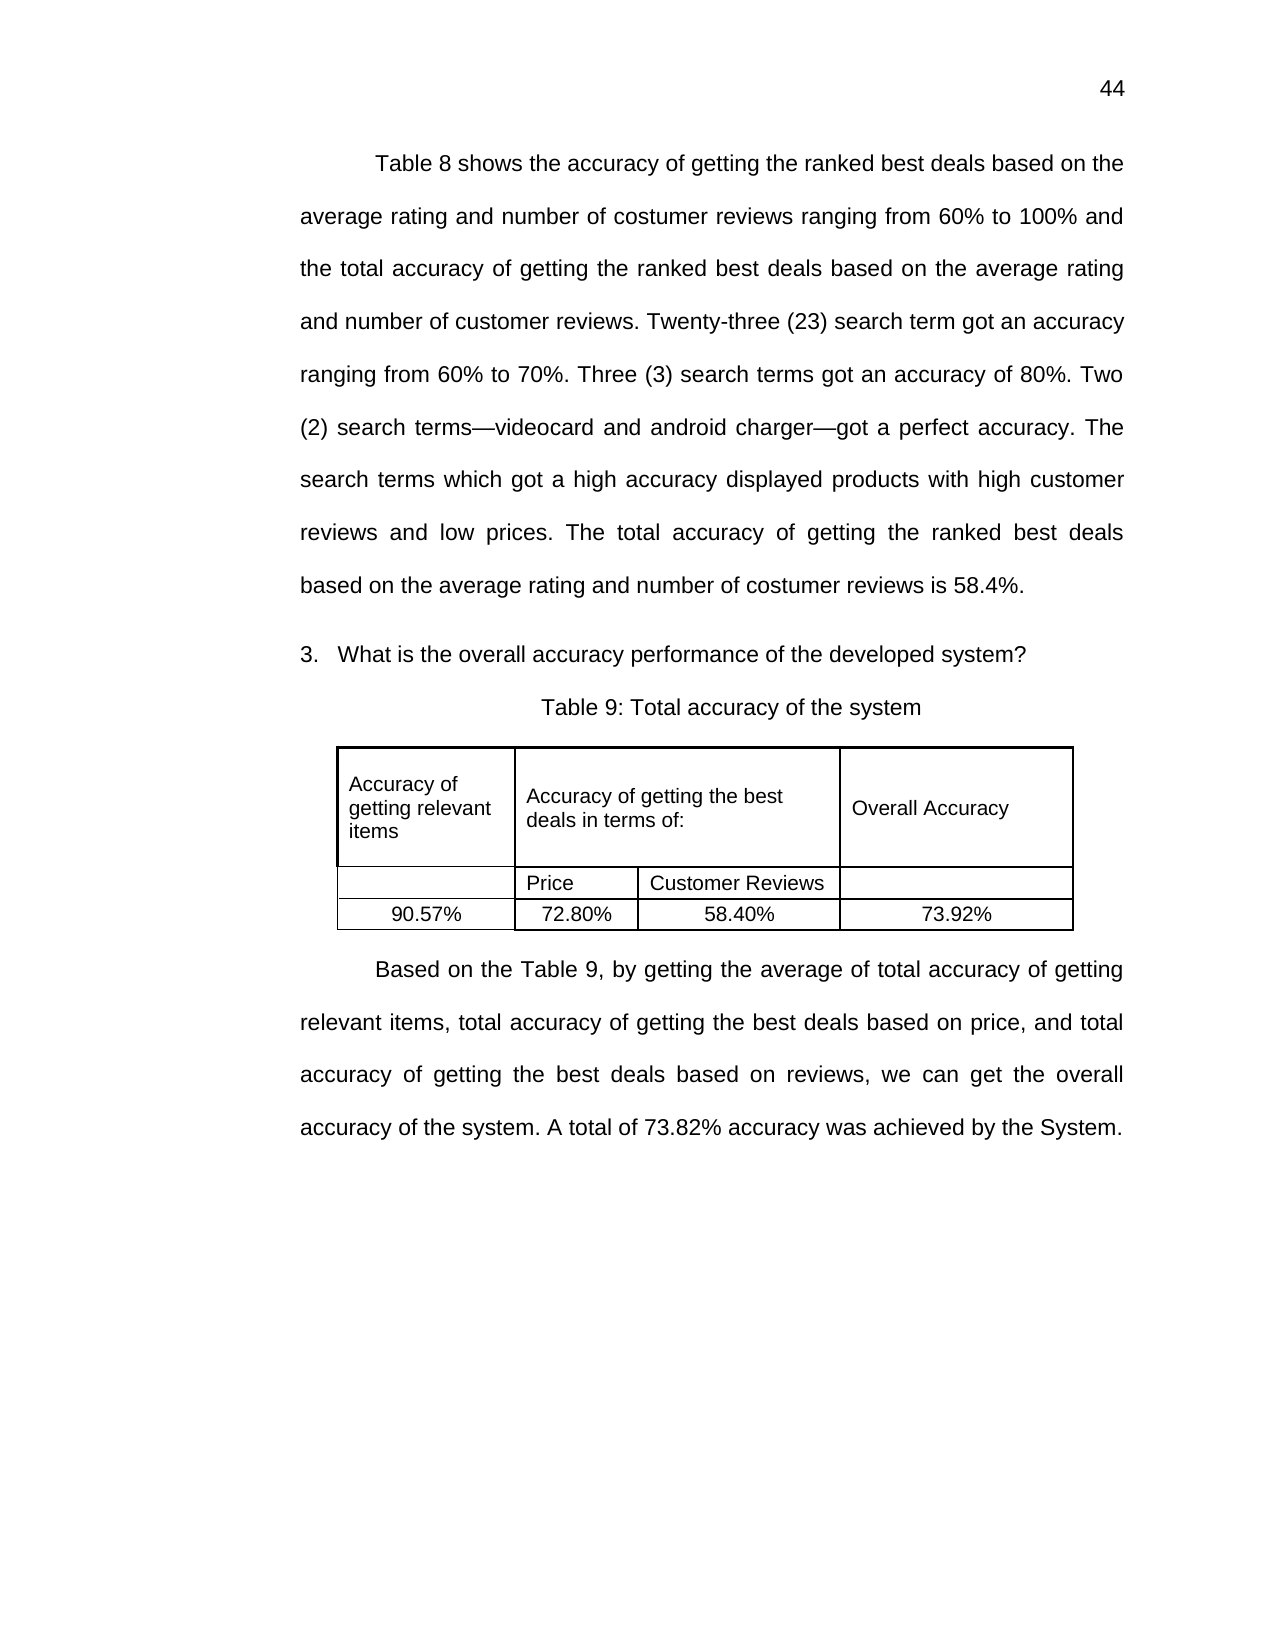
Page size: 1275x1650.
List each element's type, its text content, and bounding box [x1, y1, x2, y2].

table_cell Price [516, 868, 637, 897]
table_cell 90.57% [338, 898, 514, 929]
table_cell [338, 867, 514, 897]
table_cell [841, 868, 1072, 897]
table_header Overall Accuracy [841, 749, 1072, 866]
table_header Accuracy of getting the best deals in terms of: [516, 749, 839, 866]
text Table 8 shows the accuracy of getting the ranked best deals based on the average rating and number of costumer reviews ranging from 60% to 100% and the total accuracy of getting the ranked best deals based on the average rating and number of customer reviews. Twenty-three (23) search term got an accuracy ranging from 60% to 70%. Three (3) search terms got an accuracy of 80%. Two (2) search terms—videocard and android charger—got a perfect accuracy. The search terms which got a high accuracy displayed products with high customer reviews and low prices. The total accuracy of getting the ranked best deals based on the average rating and number of costumer reviews is 58.4%. [300, 150, 1125, 598]
list What is the overall accuracy performance of the developed system? [300, 641, 1125, 667]
table_cell 73.92% [841, 900, 1072, 929]
table_cell Customer Reviews [639, 868, 839, 897]
text Based on the Table 9, by getting the average of total accuracy of getting relevant items, total accuracy of getting the best deals based on price, and total accuracy of getting the best deals based on reviews, we can get the overall accuracy of the system. A total of 73.82% accuracy was achieved by the System. [300, 956, 1125, 1140]
table_header Accuracy of getting relevant items [339, 749, 514, 866]
table_cell 58.40% [639, 900, 839, 929]
table_cell 72.80% [516, 900, 637, 929]
